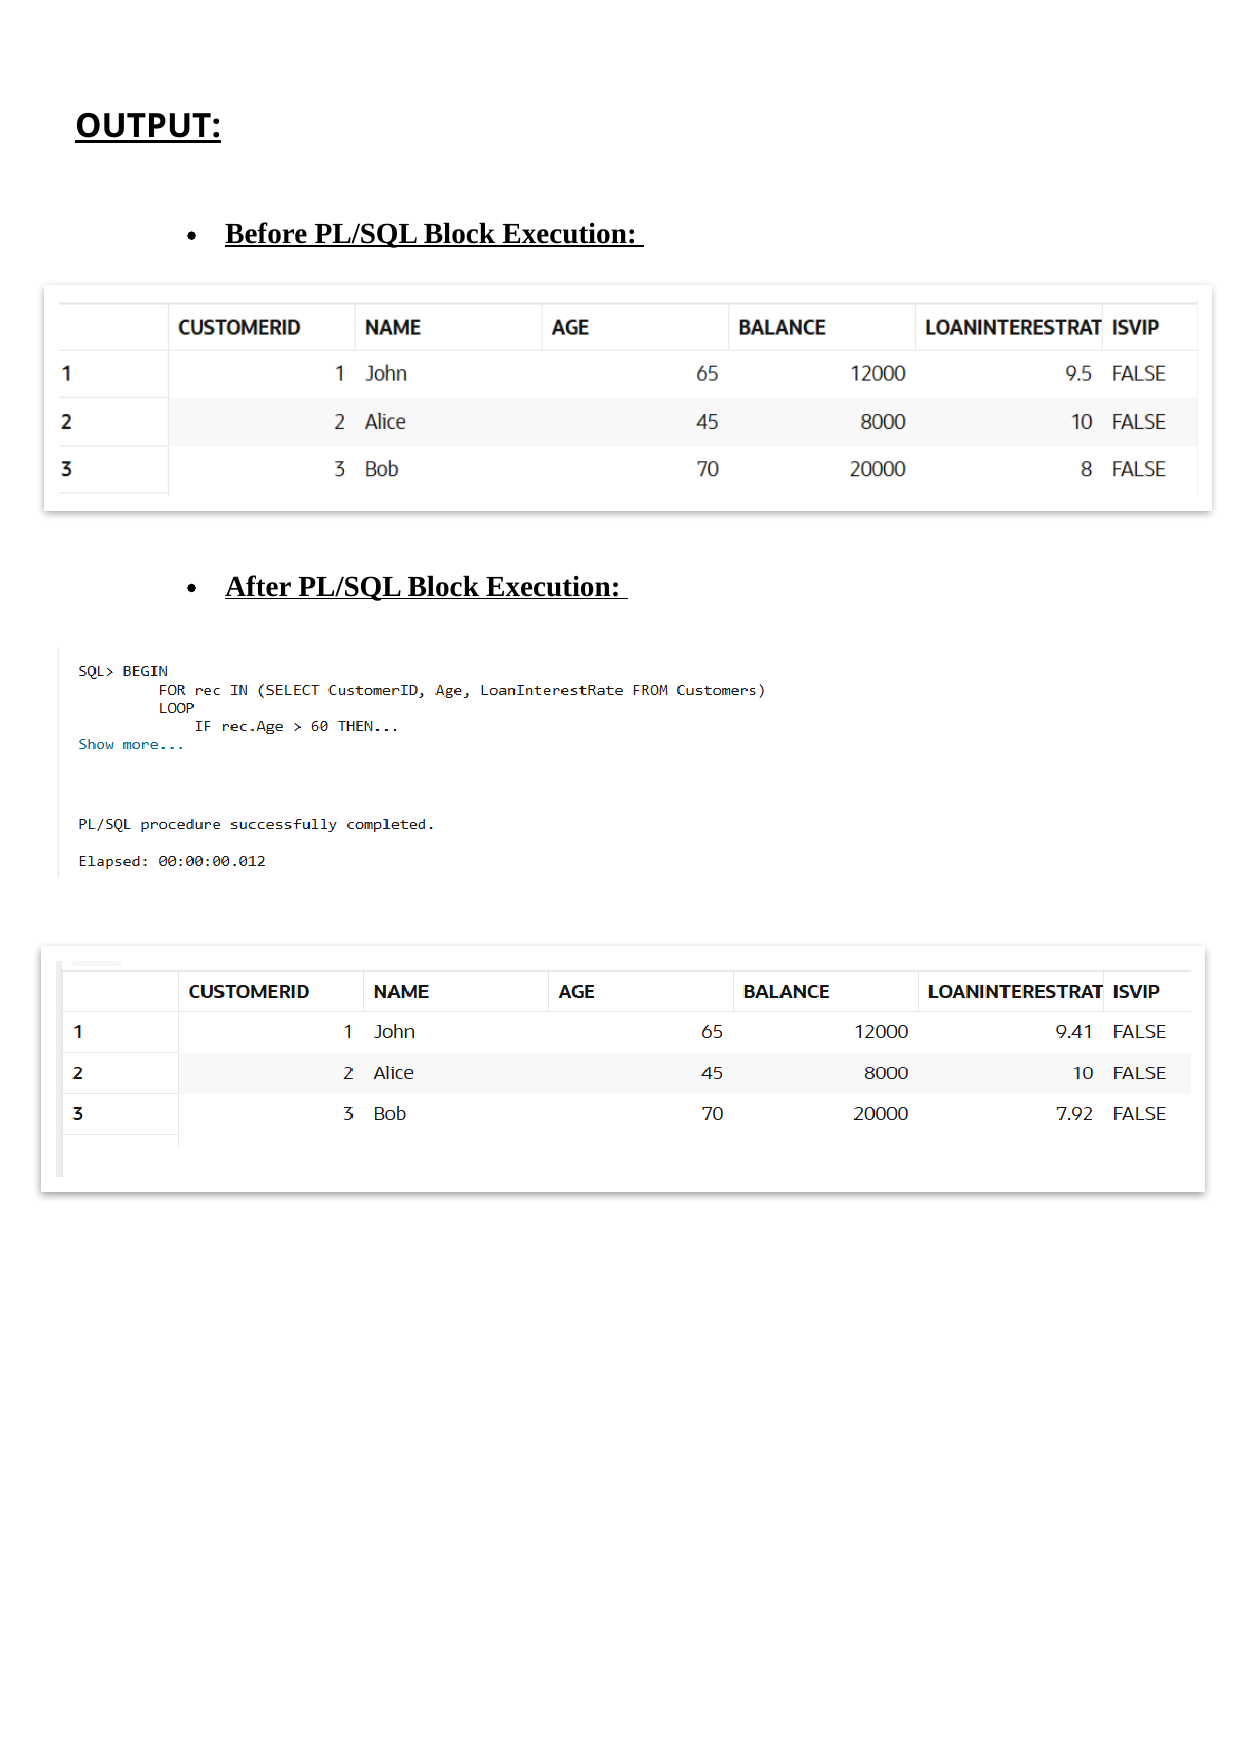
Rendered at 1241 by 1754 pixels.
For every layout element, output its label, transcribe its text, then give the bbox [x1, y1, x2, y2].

picture [59, 300, 1198, 496]
list Before PL/SQL Block Execution: [187, 216, 1165, 250]
picture [56, 961, 1191, 1177]
picture [57, 647, 1185, 877]
list After PL/SQL Block Execution: [187, 569, 1165, 602]
text OUTPUT: [75, 102, 1165, 147]
